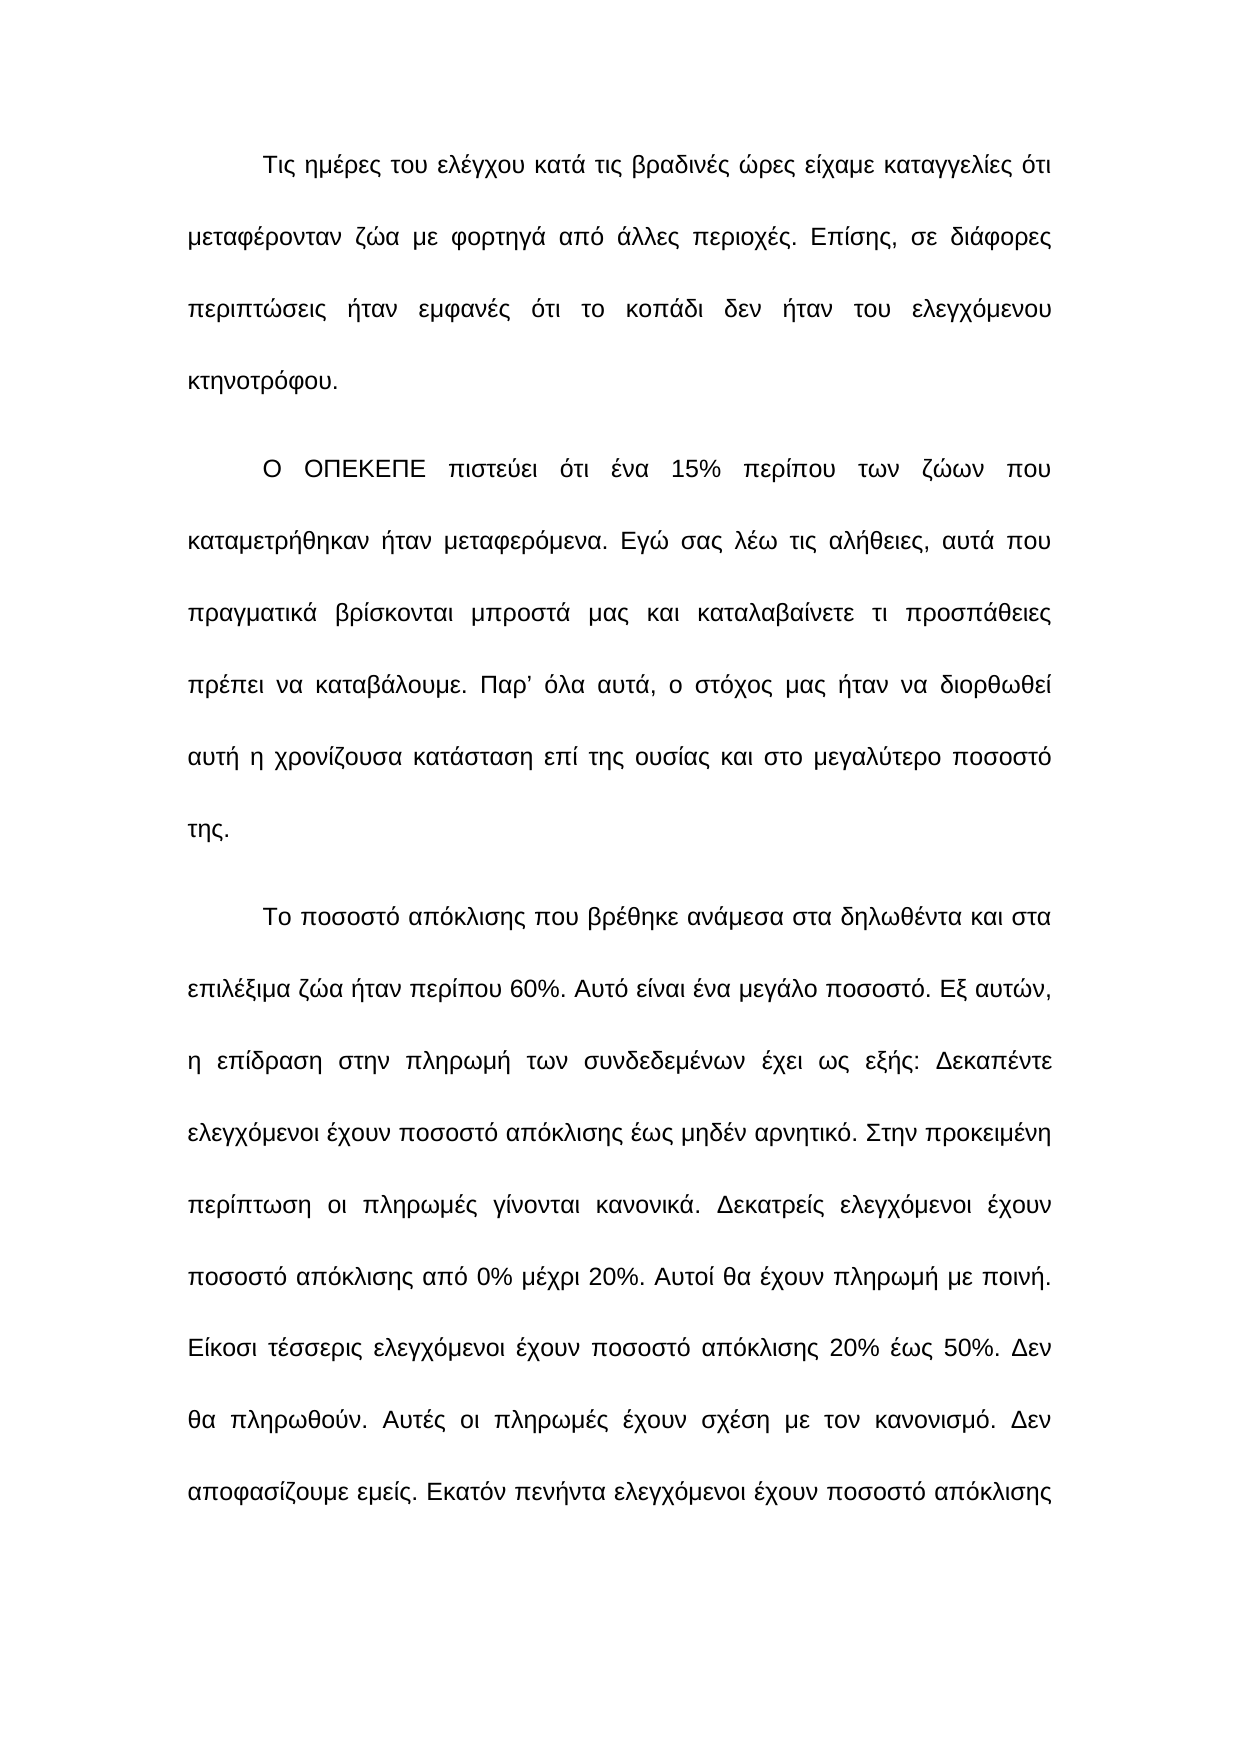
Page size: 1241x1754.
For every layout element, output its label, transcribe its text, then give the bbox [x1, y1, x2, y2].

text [187, 902, 1053, 1506]
text Ο ΟΠΕΚΕΠΕ πιστεύει ότι ένα 15% περίπου των ζώων που καταμετρήθηκαν ήταν μεταφερόμενα. Εγώ σας λέω τις αλήθειες, αυτά που πραγματικά βρίσκονται μπροστά μας και καταλαβαίνετε τι προσπάθειες πρέπει να καταβάλουμε. Παρ’ όλα αυτά, ο στόχος μας ήταν να διορθωθεί αυτή η χρονίζουσα κατάσταση επί της ουσίας και στο μεγαλύτερο ποσοστό της. [187, 454, 1053, 842]
text Τις ημέρες του ελέγχου κατά τις βραδινές ώρες είχαμε καταγγελίες ότι μεταφέρονταν ζώα με φορτηγά από άλλες περιοχές. Επίσης, σε διάφορες περιπτώσεις ήταν εμφανές ότι το κοπάδι δεν ήταν του ελεγχόμενου κτηνοτρόφου. [187, 150, 1053, 394]
